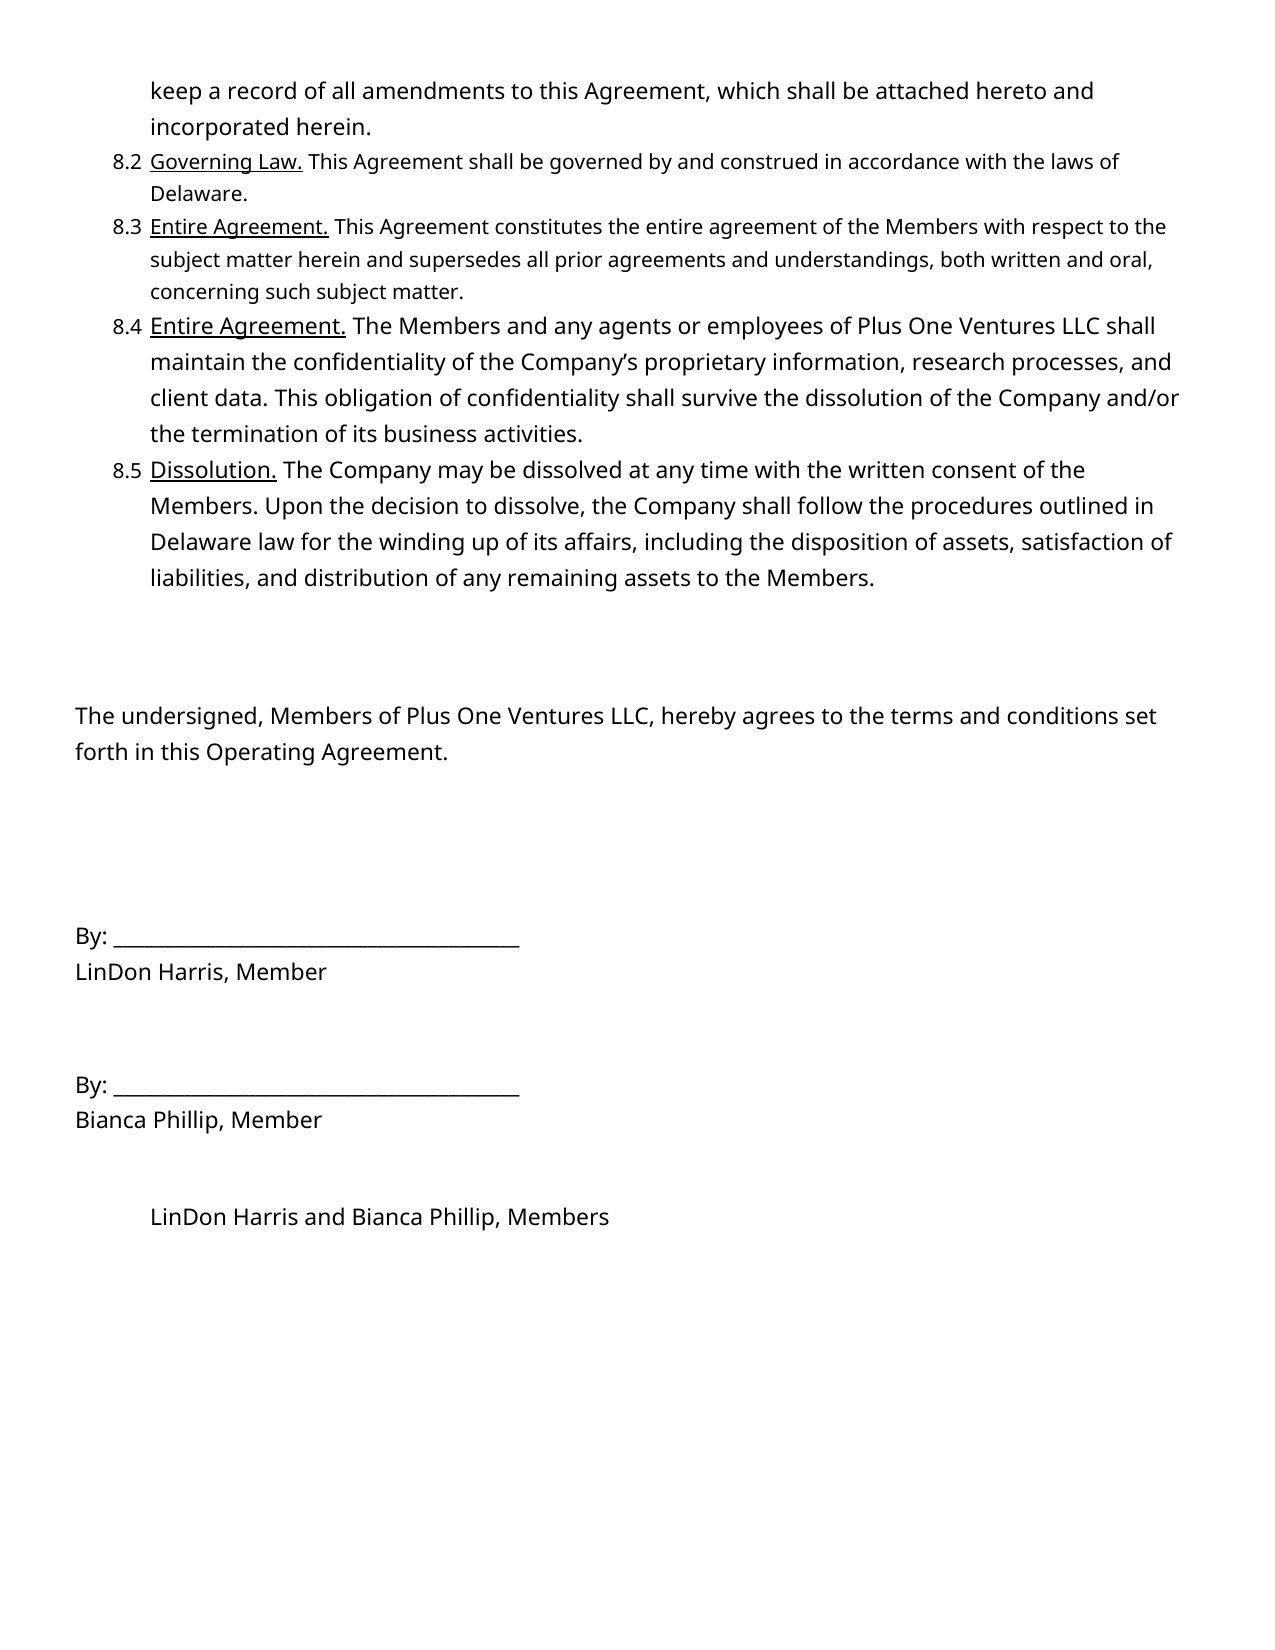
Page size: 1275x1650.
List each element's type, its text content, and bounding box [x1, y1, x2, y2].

text LinDon Harris and Bianca Phillip, Members [75, 1201, 1200, 1233]
text The undersigned, Members of Plus One Ventures LLC, hereby agrees to the terms and conditions set forth in this Operating Agreement. [75, 700, 1200, 767]
list Governing Law. This Agreement shall be governed by and construed in accordance with the laws of Delaware. [112, 147, 1200, 208]
list Entire Agreement. The Members and any agents or employees of Plus One Ventures LLC shall maintain the confidentiality of the Company’s proprietary information, research processes, and client data. This obligation of confidentiality shall survive the dissolution of the Company and/or the termination of its business activities. [112, 310, 1200, 449]
list Dissolution. The Company may be dissolved at any time with the written consent of the Members. Upon the decision to dissolve, the Company shall follow the procedures outlined in Delaware law for the winding up of its affairs, including the disposition of assets, satisfaction of liabilities, and distribution of any remaining assets to the Members. [112, 454, 1200, 593]
text By: ________________________________________ Bianca Phillip, Member [75, 1036, 1200, 1136]
list Entire Agreement. This Agreement constitutes the entire agreement of the Members with respect to the subject matter herein and supersedes all prior agreements and understandings, both written and oral, concerning such subject matter. [112, 212, 1200, 306]
text By: ________________________________________ LinDon Harris, Member [75, 920, 1200, 1019]
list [112, 75, 1200, 142]
